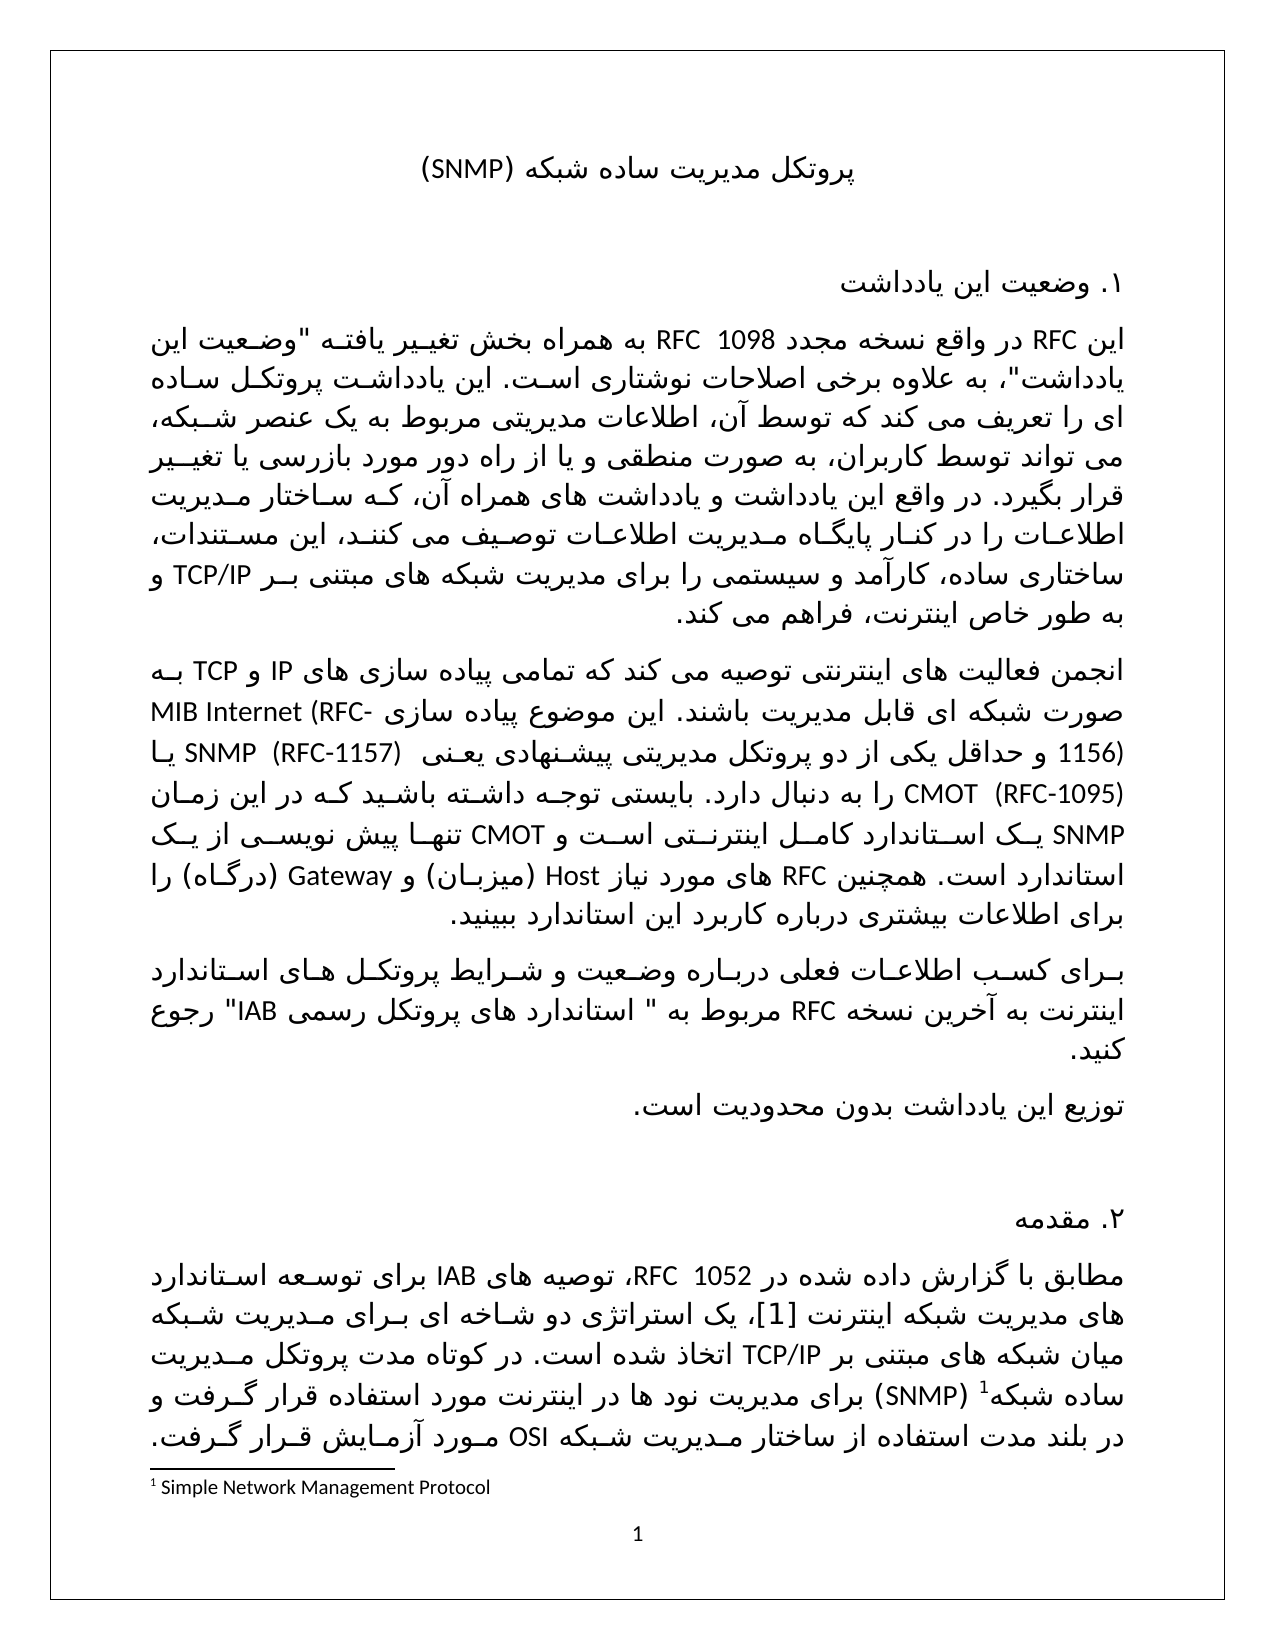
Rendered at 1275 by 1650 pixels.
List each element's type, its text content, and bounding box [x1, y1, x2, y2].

text توزیع این یادداشت بدون محدودیت است. [150, 1088, 1125, 1122]
text انجمن فعالیت های اینترنتی توصیه می کند که تمامی پیاده سازی های IP و TCP به صورت شبکه ای قابل مدیریت باشند. این موضوع پیاده سازی MIB Internet (RFC-1156) و حداقل یکی از دو پروتکل مدیریتی پیشنهادی یعنی SNMP (RFC-1157) یا CMOT (RFC-1095) را به دنبال دارد. بایستی توجه داشته باشید که در این زمان SNMP یک استاندارد کامل اینترنتی است و CMOT تنها پیش نویسی از یک استاندارد است. همچنین RFC های مورد نیاز Host (میزبان) و Gateway (درگاه) را برای اطلاعات بیشتری درباره کاربرد این استاندارد ببینید. [150, 652, 1125, 931]
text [150, 1257, 1125, 1453]
text ۱. وضعیت این یادداشت [150, 265, 1125, 299]
text این RFC در واقع نسخه مجدد RFC 1098 به همراه بخش تغییر یافته "وضعیت این یادداشت"، به علاوه برخی اصلاحات نوشتاری است. این یادداشت پروتکل ساده ای را تعریف می کند که توسط آن، اطلاعات مدیریتی مربوط به یک عنصر شبکه، می تواند توسط کاربران، به صورت منطقی و یا از راه دور مورد بازرسی یا تغییر قرار بگیرد. در واقع این یادداشت و یادداشت های همراه آن، که ساختار مدیریت اطلاعات را در کنار پایگاه مدیریت اطلاعات توصیف می کنند، این مستندات، ساختاری ساده، کارآمد و سیستمی را برای مدیریت شبکه های مبتنی بر TCP/IP و به طور خاص اینترنت، فراهم می کند. [150, 321, 1125, 631]
text برای کسب اطلاعات فعلی درباره وضعیت و شرایط پروتکل های استاندارد اینترنت به آخرین نسخه RFC مربوط به " استاندارد های پروتکل رسمی IAB" رجوع کنید. [150, 953, 1125, 1066]
text ۲. مقدمه [150, 1201, 1125, 1235]
text پروتکل مدیریت ساده شبکه (SNMP) [150, 150, 1125, 186]
